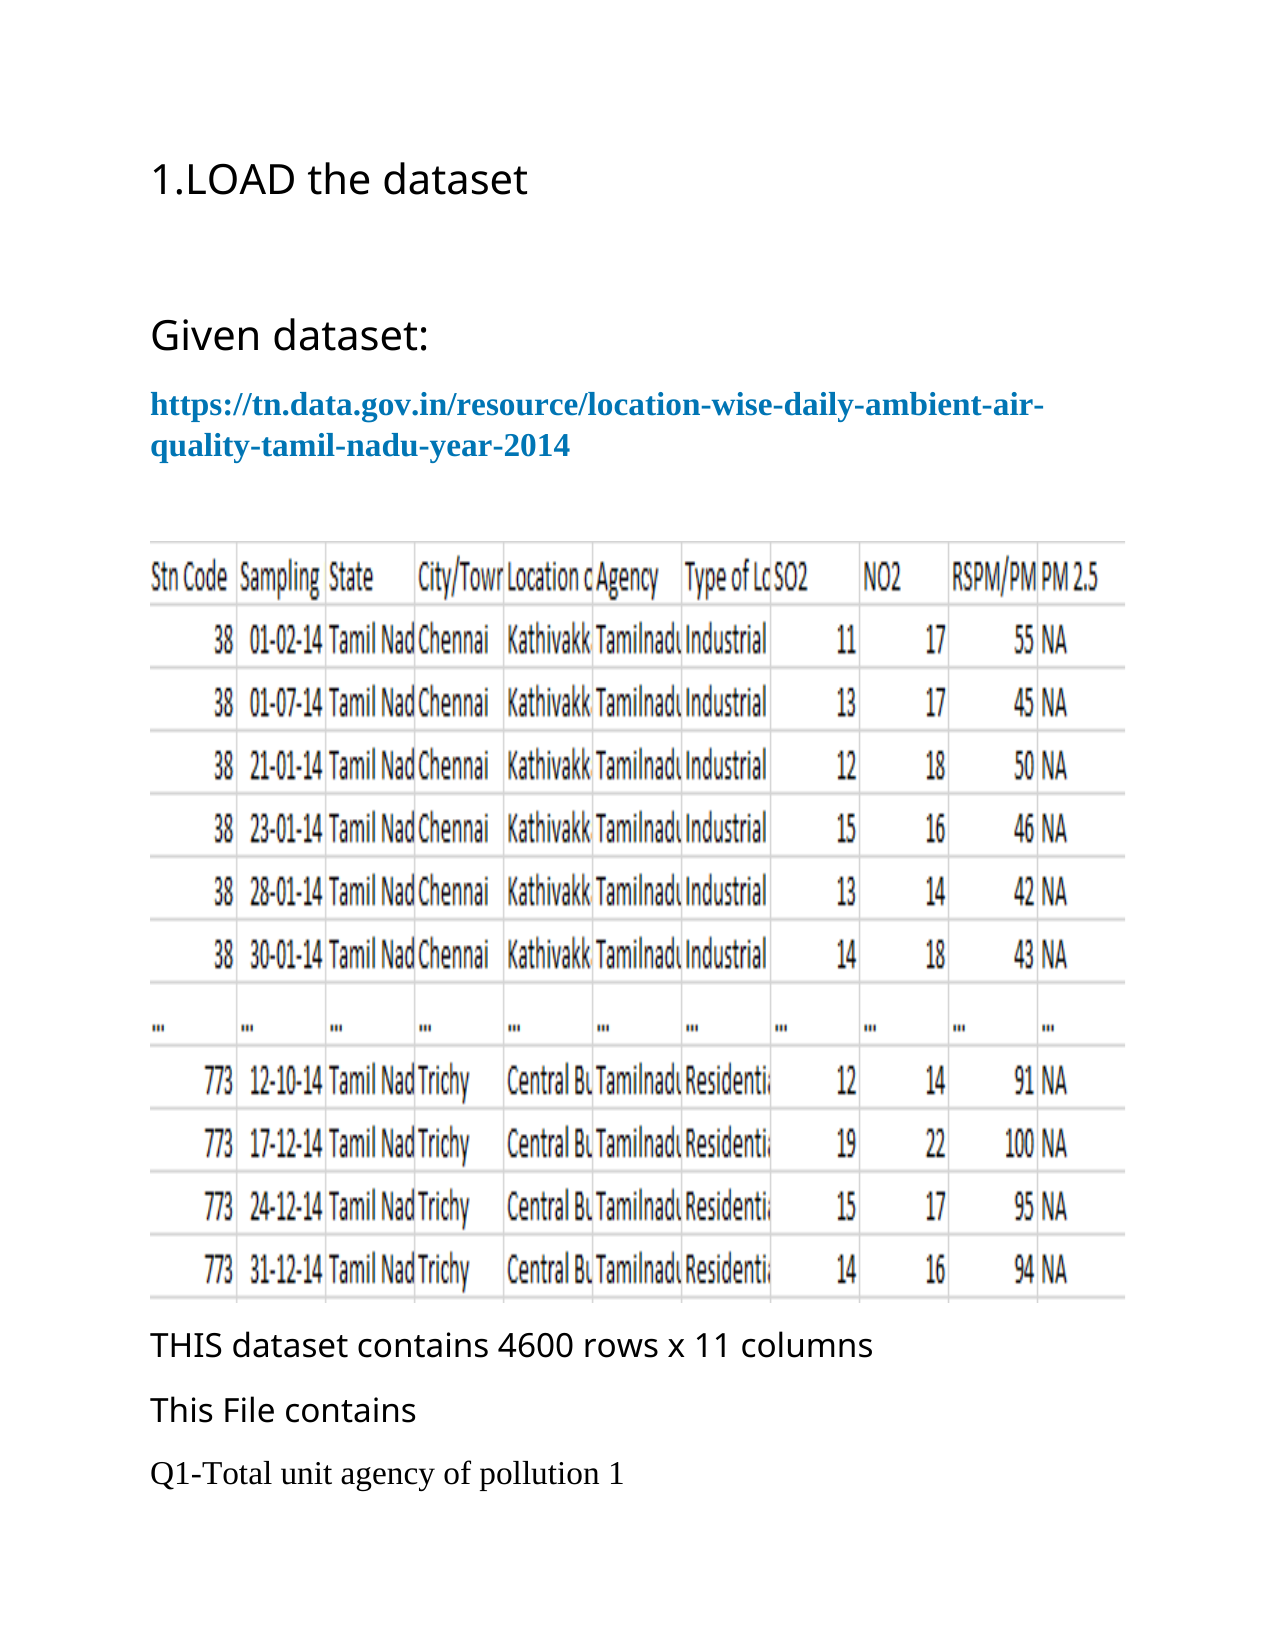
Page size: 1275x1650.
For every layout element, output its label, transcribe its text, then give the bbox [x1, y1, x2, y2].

picture [150, 541, 1125, 1303]
text Given dataset: [150, 306, 1125, 363]
text https://tn.data.gov.in/resource/location-wise-daily-ambient-air-quality-tamil-nadu-year-2014 [150, 384, 1125, 463]
text Q1-Total unit agency of pollution 1 [150, 1453, 1125, 1491]
text THIS dataset contains 4600 rows x 11 columns [150, 1322, 1125, 1367]
text 1.LOAD the dataset [150, 150, 1125, 207]
text This File contains [150, 1387, 1125, 1433]
